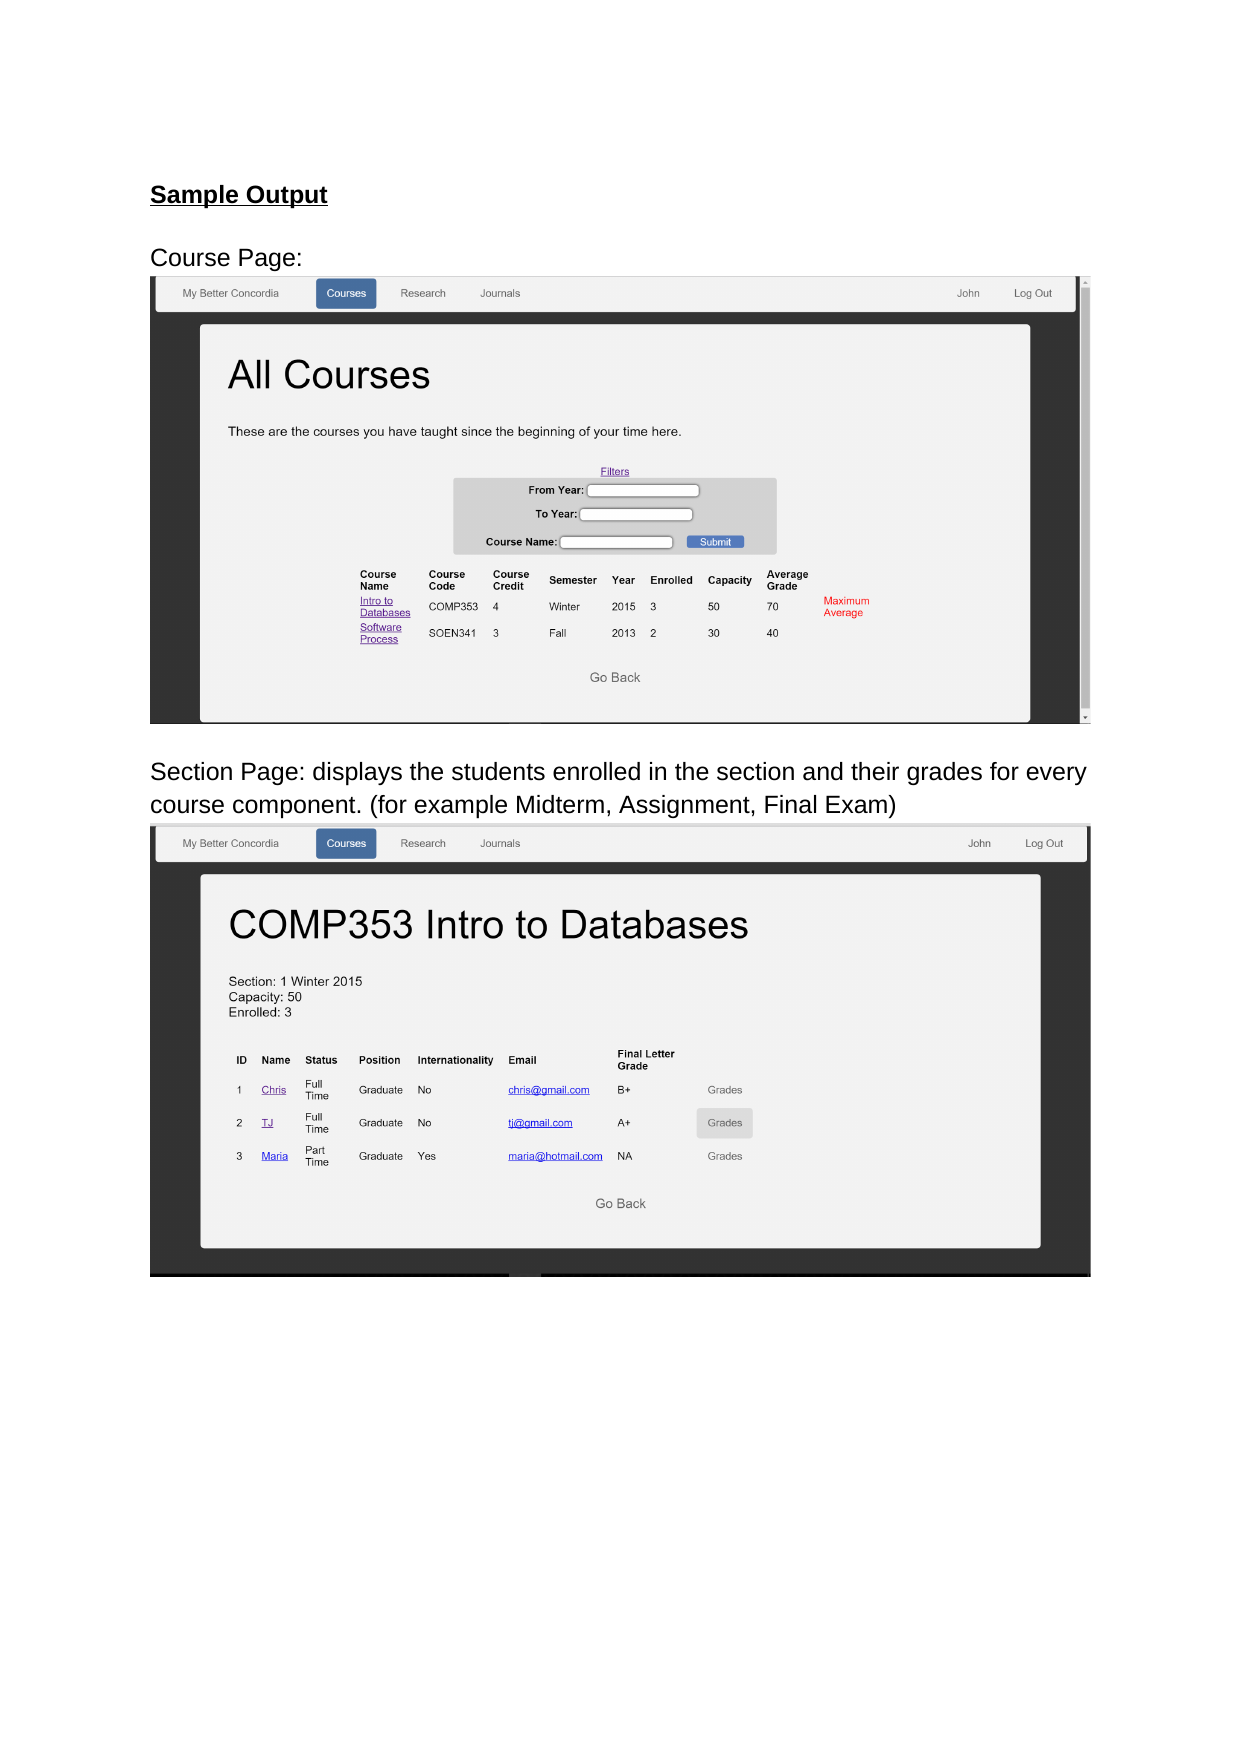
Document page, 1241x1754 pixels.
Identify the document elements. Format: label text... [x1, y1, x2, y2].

text Sample Output [150, 180, 1090, 209]
picture [150, 823, 1091, 1277]
text Section Page: displays the students enrolled in the section and their grades for every course component. (for example Midterm, Assignment, Final Exam) [150, 757, 1090, 819]
picture [150, 276, 1091, 724]
text Course Page: [150, 243, 1090, 272]
